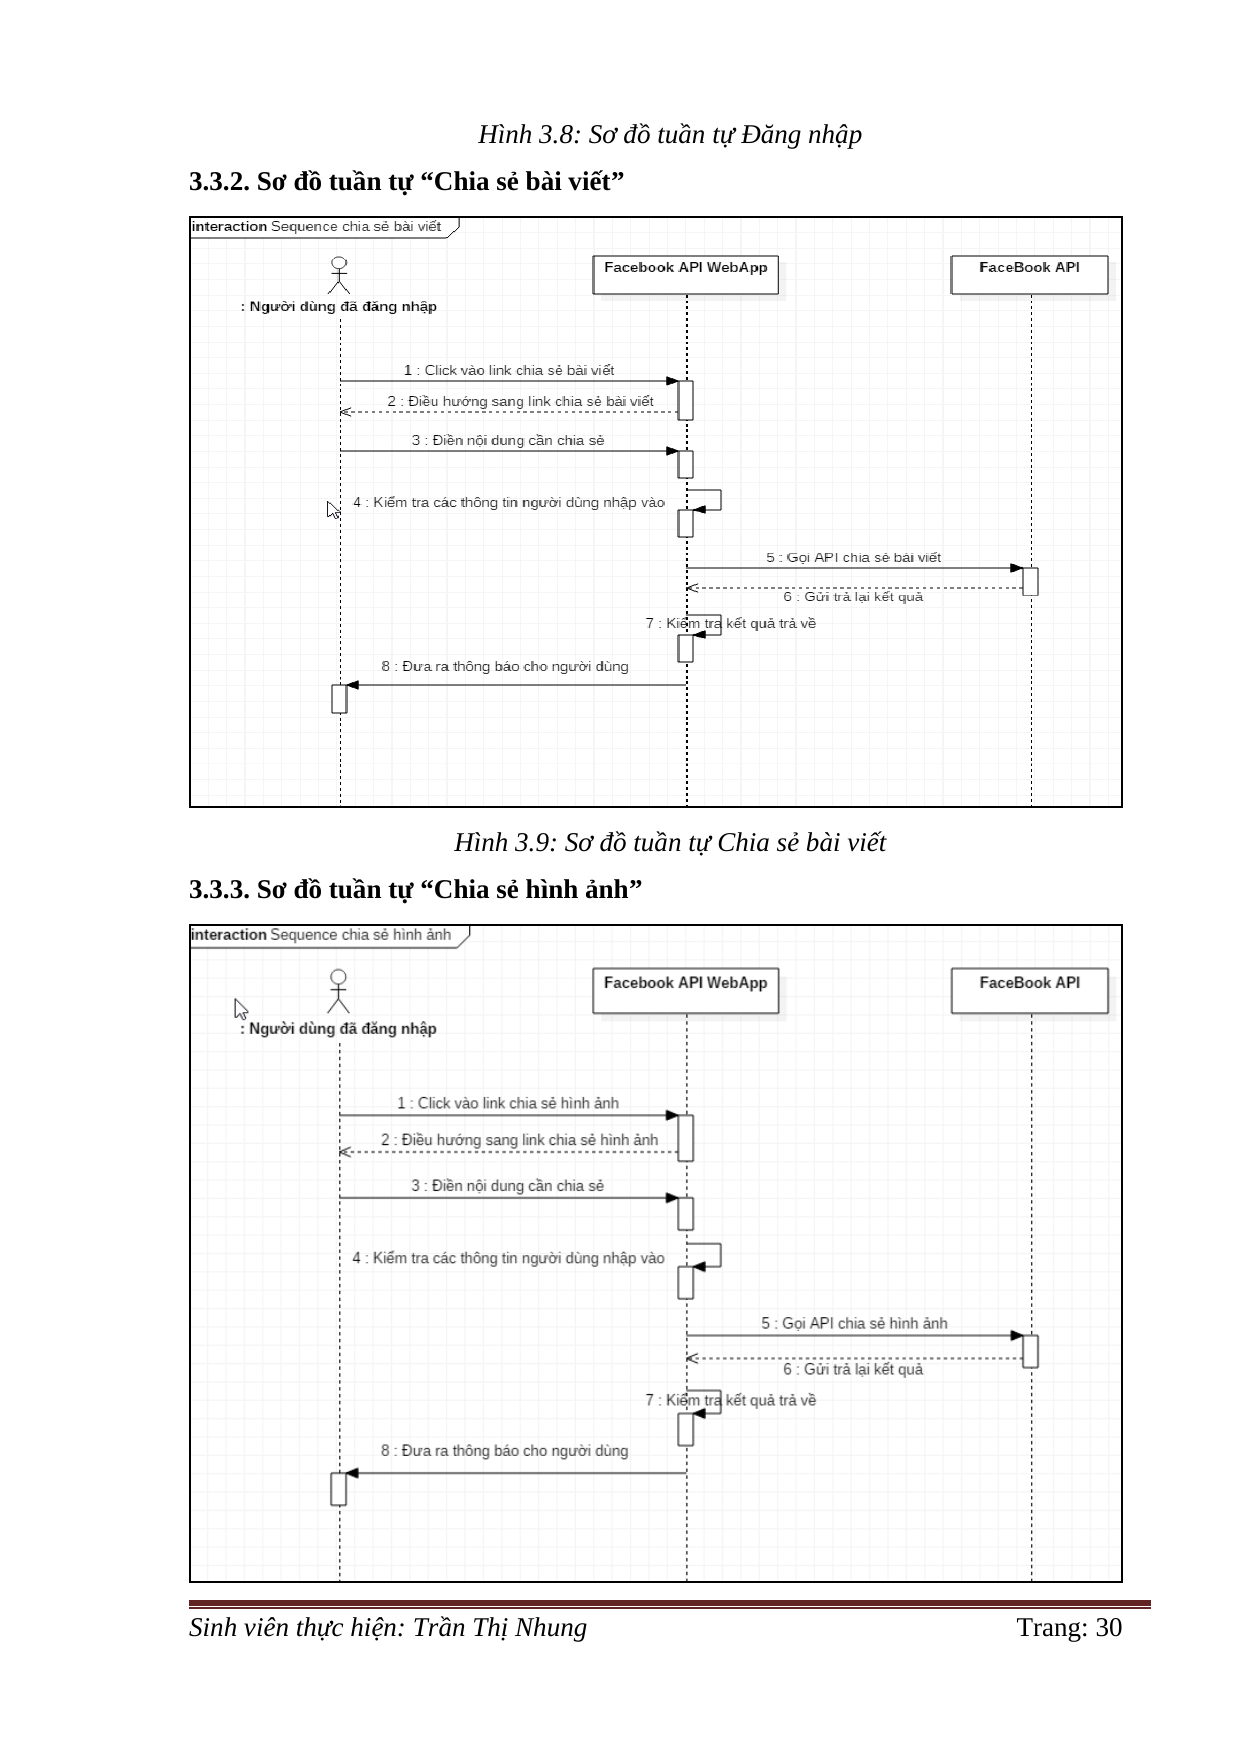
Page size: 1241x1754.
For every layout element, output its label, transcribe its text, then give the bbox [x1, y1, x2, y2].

subtitle 3.3.3. Sơ đồ tuần tự “Chia sẻ hình ảnh” [189, 873, 1151, 904]
picture [191, 218, 1121, 806]
subtitle 3.3.2. Sơ đồ tuần tự “Chia sẻ bài viết” [189, 165, 1151, 196]
picture [191, 926, 1121, 1581]
text Hình 3.9: Sơ đồ tuần tự Chia sẻ bài viết [189, 826, 1151, 857]
text Hình 3.8: Sơ đồ tuần tự Đăng nhập [189, 118, 1151, 149]
